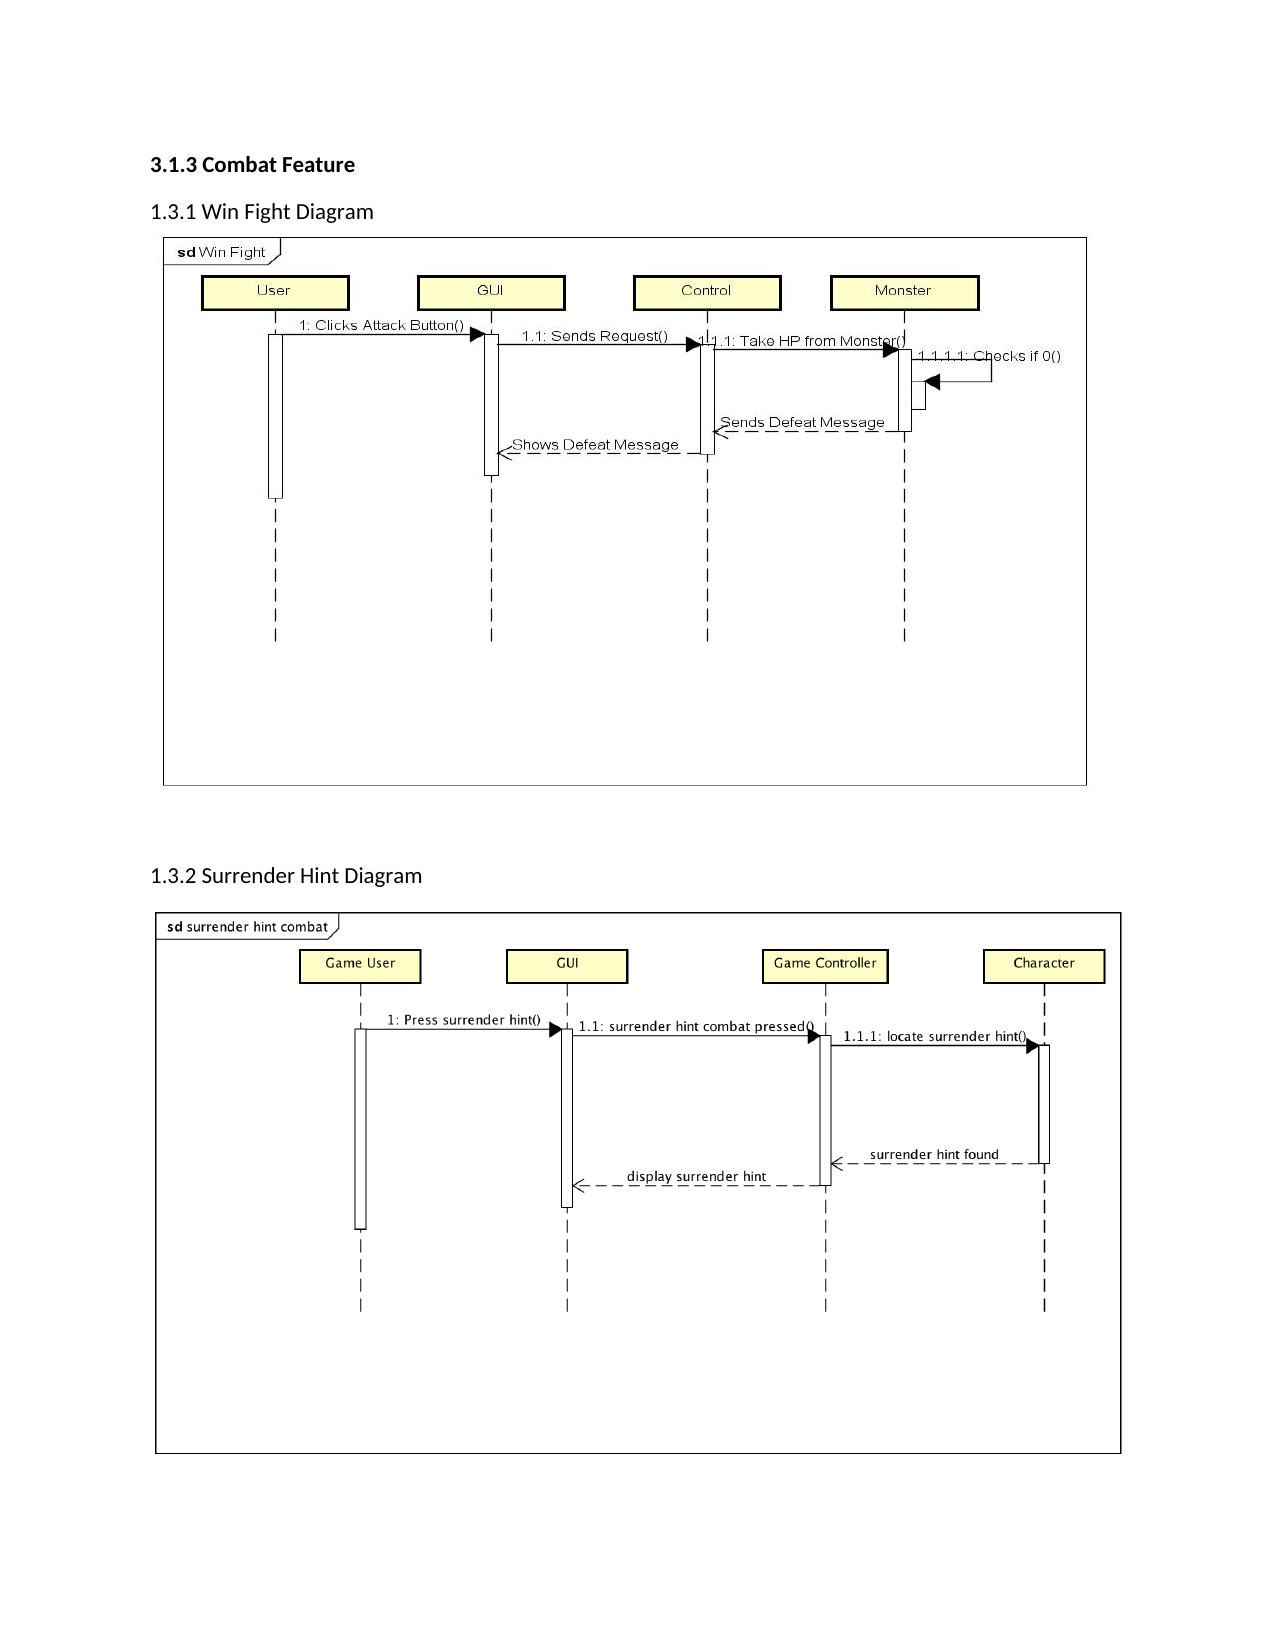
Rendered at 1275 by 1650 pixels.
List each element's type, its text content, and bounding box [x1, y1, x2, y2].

picture [150, 907, 1125, 1460]
text 3.1.3 Combat Feature [150, 150, 1125, 178]
text 1.3.2 Surrender Hint Diagram [150, 861, 1125, 889]
picture [150, 227, 1100, 795]
